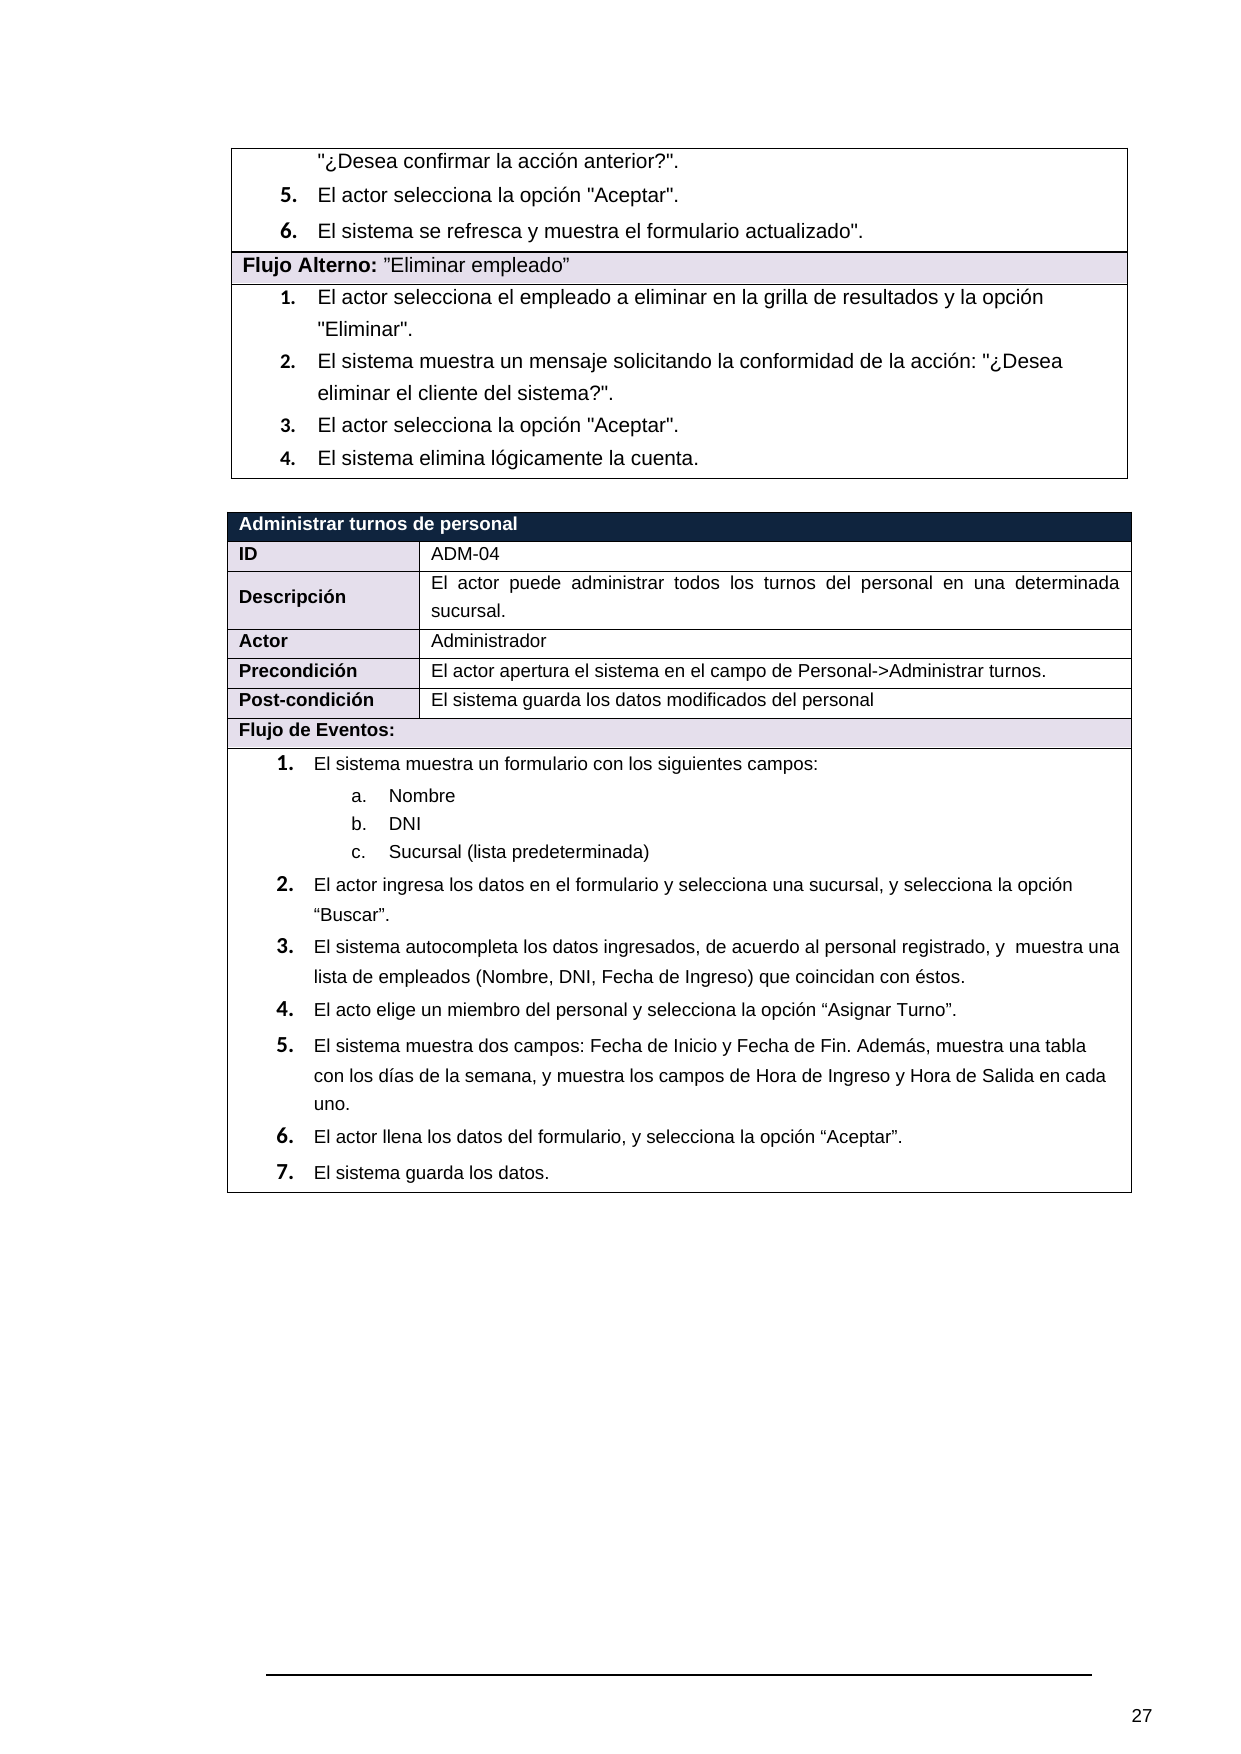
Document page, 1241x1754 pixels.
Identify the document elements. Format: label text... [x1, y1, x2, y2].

table_cell El sistema muestra un formulario con los siguientes campos: Nombre DNI Sucursal (lista predeterminada) El actor ingresa los datos en el formulario y selecciona una sucursal, y selecciona la opción “Buscar”. El sistema autocompleta los datos ingresados, de acuerdo al personal registrado, y muestra una lista de empleados (Nombre, DNI, Fecha de Ingreso) que coincidan con éstos. El acto elige un miembro del personal y selecciona la opción “Asignar Turno”. El sistema muestra dos campos: Fecha de Inicio y Fecha de Fin. Además, muestra una tabla con los días de la semana, y muestra los campos de Hora de Ingreso y Hora de Salida en cada uno. El actor llena los datos del formulario, y selecciona la opción “Aceptar”. El sistema guarda los datos. [228, 749, 1131, 1192]
table_cell Flujo Alterno: ”Eliminar empleado” [232, 253, 1127, 283]
table_cell El actor puede administrar todos los turnos del personal en una determinada sucursal. [420, 572, 1131, 629]
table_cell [232, 149, 1127, 251]
table_cell El sistema guarda los datos modificados del personal [420, 689, 1131, 718]
table_cell Descripción [228, 572, 419, 629]
table_header Administrar turnos de personal [228, 513, 1131, 541]
table_cell Precondición [228, 659, 419, 688]
table_cell El actor selecciona el empleado a eliminar en la grilla de resultados y la opción "Eliminar". El sistema muestra un mensaje solicitando la conformidad de la acción: "¿Desea eliminar el cliente del sistema?". El actor selecciona la opción "Aceptar". El sistema elimina lógicamente la cuenta. [232, 285, 1127, 477]
table_cell Flujo de Eventos: [228, 719, 1131, 747]
table_cell Administrador [420, 630, 1131, 658]
table_cell Actor [228, 630, 419, 658]
table_cell ID [228, 542, 419, 571]
table_cell ADM-04 [420, 542, 1131, 571]
table_cell El actor apertura el sistema en el campo de Personal->Administrar turnos. [420, 659, 1131, 688]
table_cell Post-condición [228, 689, 419, 718]
